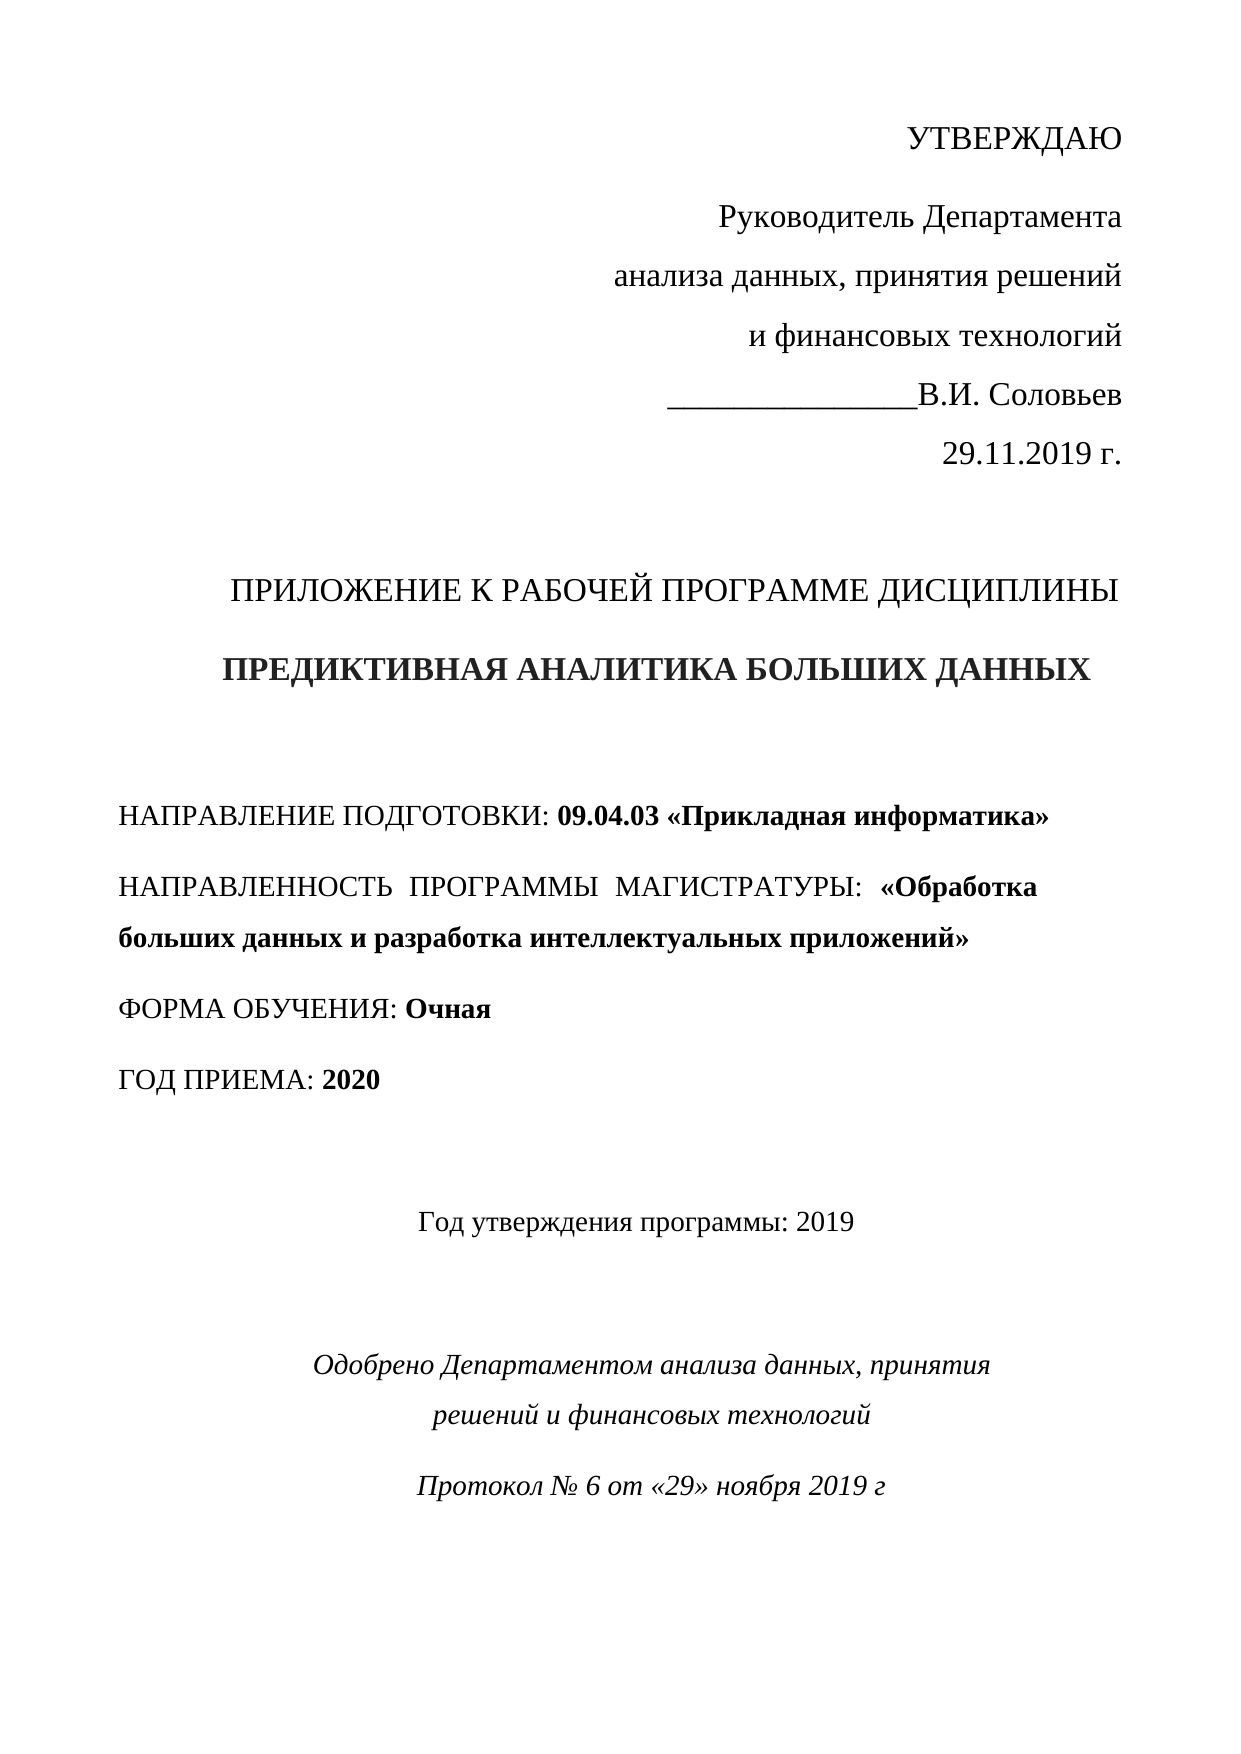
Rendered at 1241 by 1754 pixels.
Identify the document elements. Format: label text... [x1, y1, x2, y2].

text УТВЕРЖДАЮ [227, 118, 1122, 156]
text Руководитель Департамента [227, 196, 1122, 235]
text 29.11.2019 г. [227, 433, 1122, 471]
text анализа данных, принятия решений [227, 256, 1122, 294]
text ГОД ПРИЕМА: 2020 [118, 1062, 1037, 1096]
text _______________В.И. Соловьев [227, 374, 1122, 412]
text НАПРАВЛЕНИЕ ПОДГОТОВКИ: 09.04.03 «Прикладная информатика» [118, 798, 1146, 832]
text и финансовых технологий [227, 315, 1122, 353]
text Одобрено Департаментом анализа данных, принятия решений и финансовых технологий [280, 1347, 1026, 1431]
text ПРИЛОЖЕНИЕ К РАБОЧЕЙ ПРОГРАММЕ ДИСЦИПЛИНЫ [227, 571, 1122, 609]
text ПРЕДИКТИВНАЯ АНАЛИТИКА БОЛЬШИХ ДАННЫХ [191, 649, 1122, 687]
text Год утверждения программы: 2019 [118, 1204, 1037, 1238]
text Протокол № 6 от «29» ноября 2019 г [177, 1468, 1122, 1502]
text ФОРМА ОБУЧЕНИЯ: Очная [118, 991, 1037, 1024]
text НАПРАВЛЕННОСТЬ ПРОГРАММЫ МАГИСТРАТУРЫ: «Обработка больших данных и разработка интеллектуальных приложений» [118, 869, 1037, 953]
